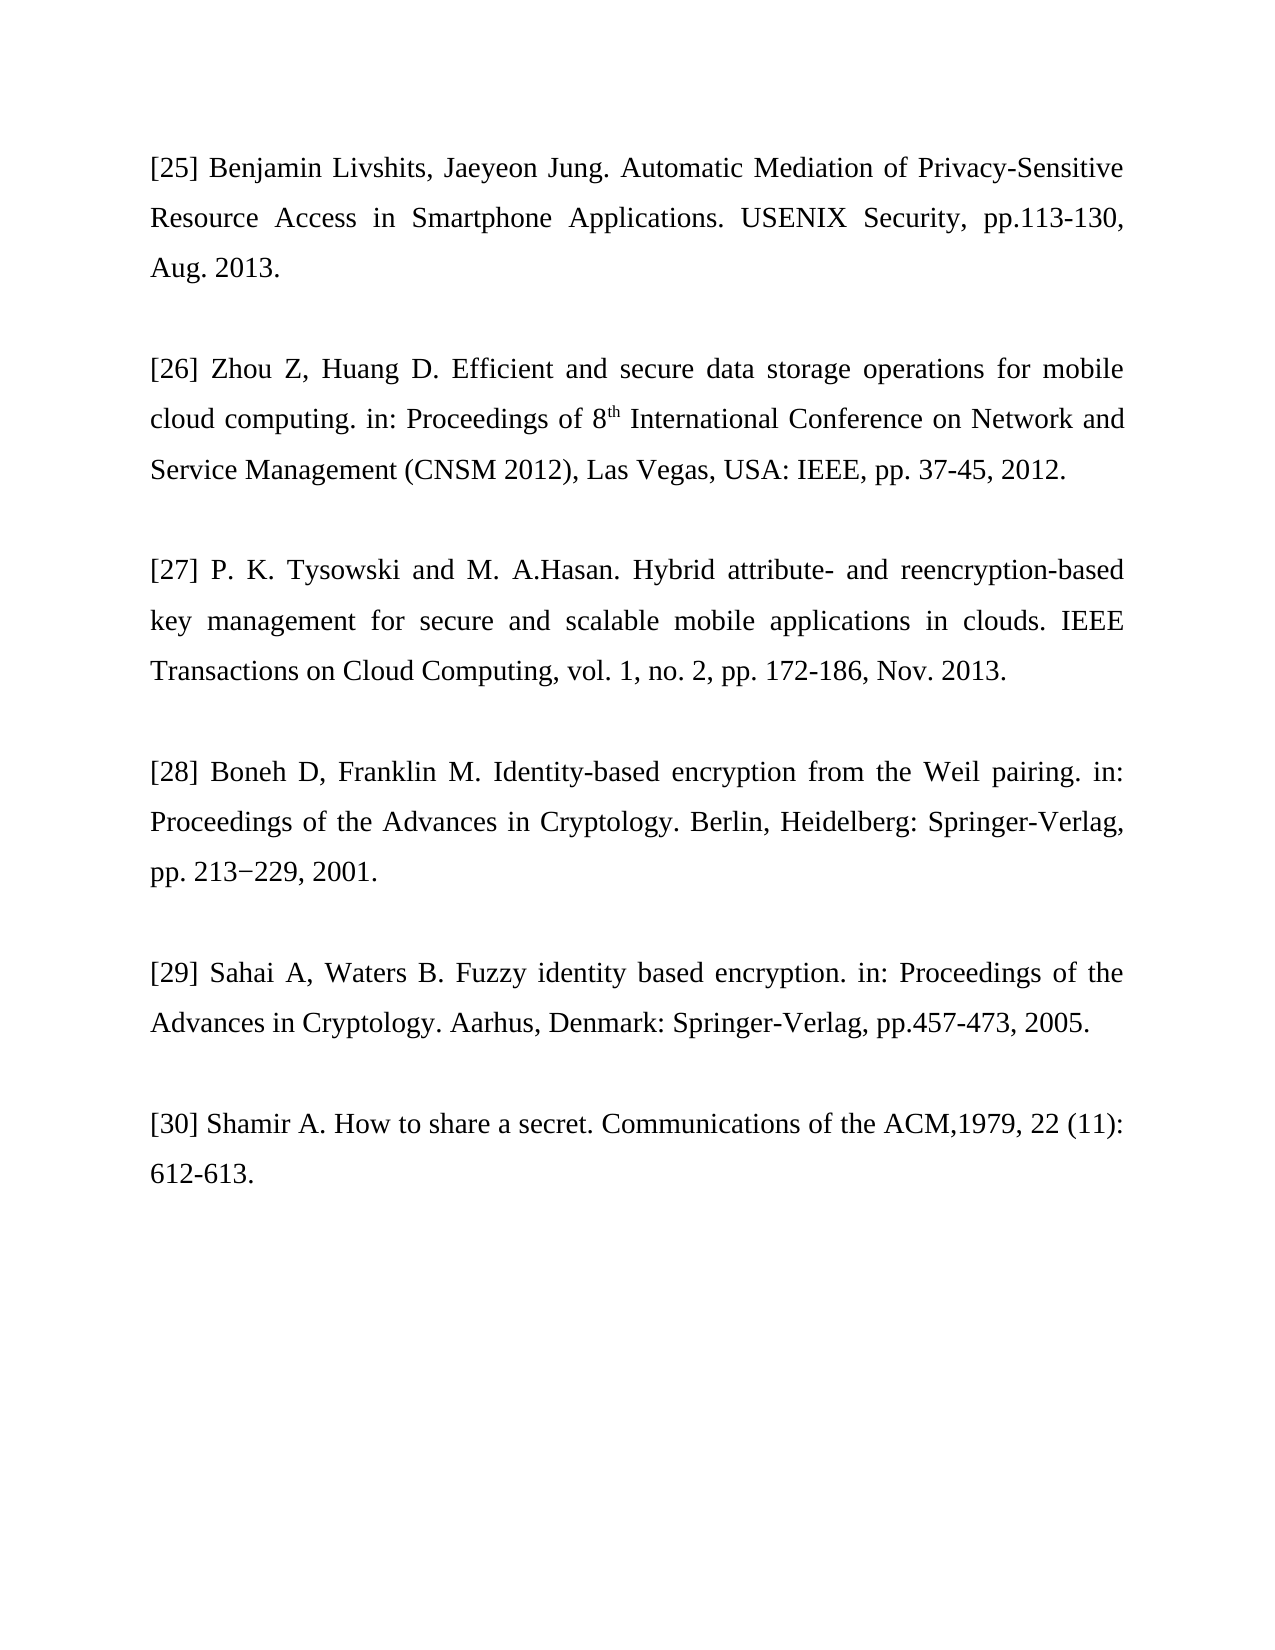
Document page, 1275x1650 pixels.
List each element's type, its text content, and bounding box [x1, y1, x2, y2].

text [29] Sahai A, Waters B. Fuzzy identity based encryption. in: Proceedings of the Advances in Cryptology. Aarhus, Denmark: Springer-Verlag, pp.457-473, 2005. [150, 955, 1125, 1039]
text [30] Shamir A. How to share a secret. Communications of the ACM,1979, 22 (11): 612-613. [150, 1106, 1125, 1190]
text [26] Zhou Z, Huang D. Efficient and secure data storage operations for mobile cloud computing. in: Proceedings of 8th International Conference on Network and Service Management (CNSM 2012), Las Vegas, USA: IEEE, pp. 37-45, 2012. [150, 351, 1125, 485]
text [25] Benjamin Livshits, Jaeyeon Jung. Automatic Mediation of Privacy-Sensitive Resource Access in Smartphone Applications. USENIX Security, pp.113-130, Aug. 2013. [150, 150, 1125, 284]
text [27] P. K. Tysowski and M. A.Hasan. Hybrid attribute- and reencryption-based key management for secure and scalable mobile applications in clouds. IEEE Transactions on Cloud Computing, vol. 1, no. 2, pp. 172-186, Nov. 2013. [150, 552, 1125, 687]
text [28] Boneh D, Franklin M. Identity-based encryption from the Weil pairing. in: Proceedings of the Advances in Cryptology. Berlin, Heidelberg: Springer-Verlag, pp. 213−229, 2001. [150, 754, 1125, 888]
